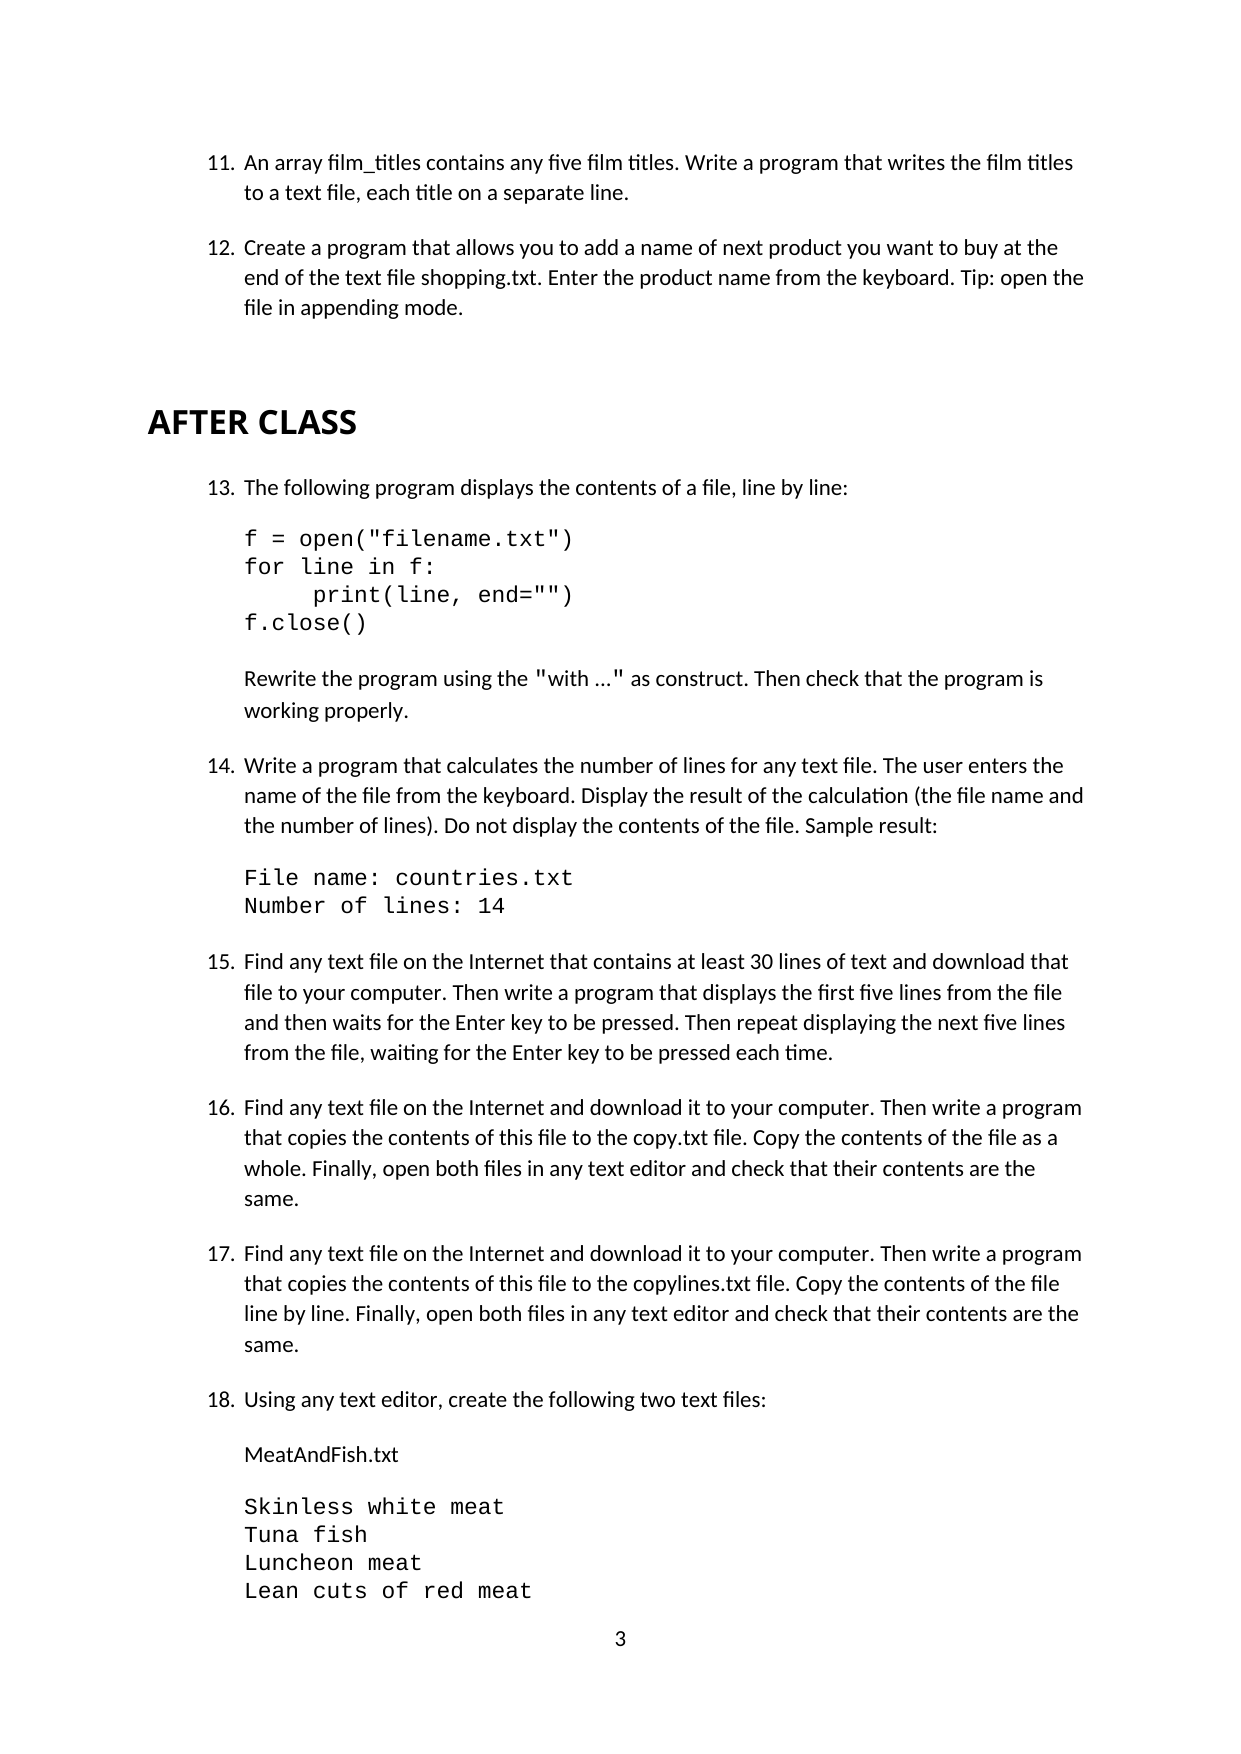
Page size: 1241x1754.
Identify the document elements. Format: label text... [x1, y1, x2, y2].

text Create a program that allows you to add a name of next product you want to buy at the end of the text file shopping.txt. Enter the product name from the keyboard. Tip: open the file in appending mode. [207, 233, 1093, 321]
list f = open("filename.txt") for line in f: print(line, end="") f.close() [244, 528, 1093, 637]
list Skinless white meat Tuna fish Luncheon meat Lean cuts of red meat [244, 1495, 1093, 1605]
text Using any text editor, create the following two text files: [207, 1385, 1093, 1413]
text Find any text file on the Internet that contains at least 30 lines of text and download that file to your computer. Then write a program that displays the first five lines from the file and then waits for the Enter key to be pressed. Then repeat displaying the next five lines from the file, waiting for the Enter key to be pressed each time. [207, 947, 1093, 1066]
text An array film_titles contains any five film titles. Write a program that writes the film titles to a text file, each title on a separate line. [207, 148, 1093, 206]
text The following program displays the contents of a file, line by line: [207, 473, 1093, 501]
text Find any text file on the Internet and download it to your computer. Then write a program that copies the contents of this file to the copy.txt file. Copy the contents of the file as a whole. Finally, open both files in any text editor and check that their contents are the same. [207, 1093, 1093, 1212]
list MeatAndFish.txt [244, 1440, 1093, 1468]
text Find any text file on the Internet and download it to your computer. Then write a program that copies the contents of this file to the copylines.txt file. Copy the contents of the file line by line. Finally, open both files in any text editor and check that their contents are the same. [207, 1239, 1093, 1358]
list Rewrite the program using the "with ..." as construct. Then check that the program is working properly. [244, 664, 1093, 724]
list File name: countries.txt Number of lines: 14 [244, 867, 1093, 921]
subtitle After Class [148, 399, 1093, 444]
text Write a program that calculates the number of lines for any text file. The user enters the name of the file from the keyboard. Display the result of the calculation (the file name and the number of lines). Do not display the contents of the file. Sample result: [207, 751, 1093, 839]
